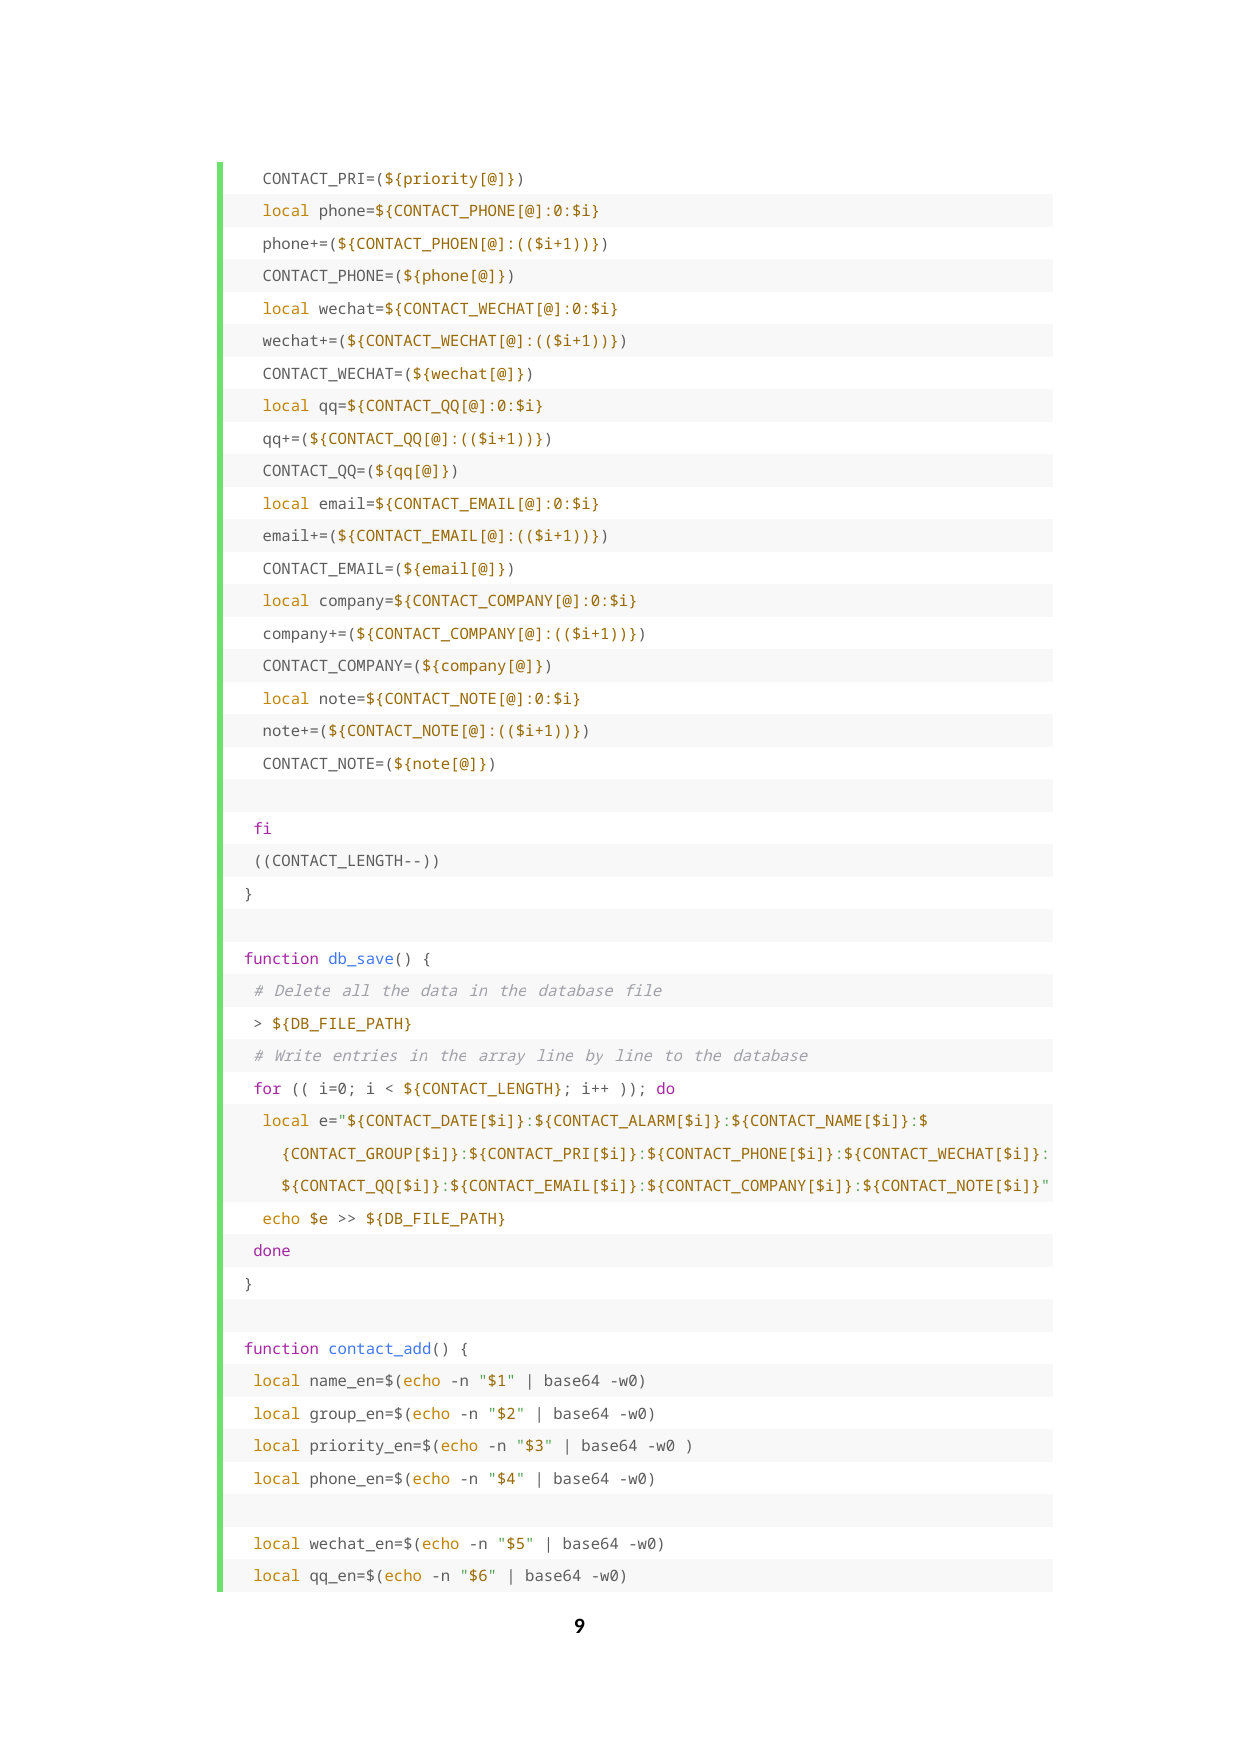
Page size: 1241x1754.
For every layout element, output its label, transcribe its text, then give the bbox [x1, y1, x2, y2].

list local group_en=$(echo -n "$2" | base64 -w0) [223, 1397, 1053, 1429]
list local phone=${CONTACT_PHONE[@]:0:$i} [223, 194, 1053, 227]
list phone+=(${CONTACT_PHOEN[@]:(($i+1))}) [223, 227, 1053, 259]
list local note=${CONTACT_NOTE[@]:0:$i} [223, 682, 1053, 714]
list done [223, 1234, 1053, 1267]
list company+=(${CONTACT_COMPANY[@]:(($i+1))}) [223, 617, 1053, 649]
list wechat+=(${CONTACT_WECHAT[@]:(($i+1))}) [223, 324, 1053, 357]
list # Write entries in the array line by line to the database [223, 1039, 1053, 1072]
list local qq=${CONTACT_QQ[@]:0:$i} [223, 389, 1053, 422]
list local wechat=${CONTACT_WECHAT[@]:0:$i} [223, 292, 1053, 324]
list local qq_en=$(echo -n "$6" | base64 -w0) [223, 1559, 1053, 1592]
list echo $e >> ${DB_FILE_PATH} [223, 1202, 1053, 1234]
list local priority_en=$(echo -n "$3" | base64 -w0 ) [223, 1429, 1053, 1462]
list CONTACT_COMPANY=(${company[@]}) [223, 649, 1053, 682]
list local company=${CONTACT_COMPANY[@]:0:$i} [223, 584, 1053, 617]
list for (( i=0; i < ${CONTACT_LENGTH}; i++ )); do [223, 1072, 1053, 1104]
list fi [223, 812, 1053, 844]
list local email=${CONTACT_EMAIL[@]:0:$i} [223, 487, 1053, 519]
list > ${DB_FILE_PATH} [223, 1007, 1053, 1039]
list CONTACT_QQ=(${qq[@]}) [223, 454, 1053, 487]
list CONTACT_PRI=(${priority[@]}) [223, 162, 1053, 194]
list function contact_add() { [223, 1332, 1053, 1364]
list local phone_en=$(echo -n "$4" | base64 -w0) [223, 1462, 1053, 1494]
list # Delete all the data in the database file [223, 974, 1053, 1007]
list } [223, 877, 1053, 909]
list note+=(${CONTACT_NOTE[@]:(($i+1))}) [223, 714, 1053, 747]
list CONTACT_EMAIL=(${email[@]}) [223, 552, 1053, 584]
list CONTACT_PHONE=(${phone[@]}) [223, 259, 1053, 292]
list CONTACT_NOTE=(${note[@]}) [223, 747, 1053, 779]
list ((CONTACT_LENGTH--)) [223, 844, 1053, 877]
list local e="${CONTACT_DATE[$i]}:${CONTACT_ALARM[$i]}:${CONTACT_NAME[$i]}:${CONTACT_GROUP[$i]}:${CONTACT_PRI[$i]}:${CONTACT_PHONE[$i]}:${CONTACT_WECHAT[$i]}:${CONTACT_QQ[$i]}:${CONTACT_EMAIL[$i]}:${CONTACT_COMPANY[$i]}:${CONTACT_NOTE[$i]}" [223, 1104, 1053, 1202]
list local wechat_en=$(echo -n "$5" | base64 -w0) [223, 1527, 1053, 1559]
list function db_save() { [223, 942, 1053, 974]
list CONTACT_WECHAT=(${wechat[@]}) [223, 357, 1053, 389]
list qq+=(${CONTACT_QQ[@]:(($i+1))}) [223, 422, 1053, 454]
list } [223, 1267, 1053, 1299]
list local name_en=$(echo -n "$1" | base64 -w0) [223, 1364, 1053, 1397]
list email+=(${CONTACT_EMAIL[@]:(($i+1))}) [223, 519, 1053, 552]
